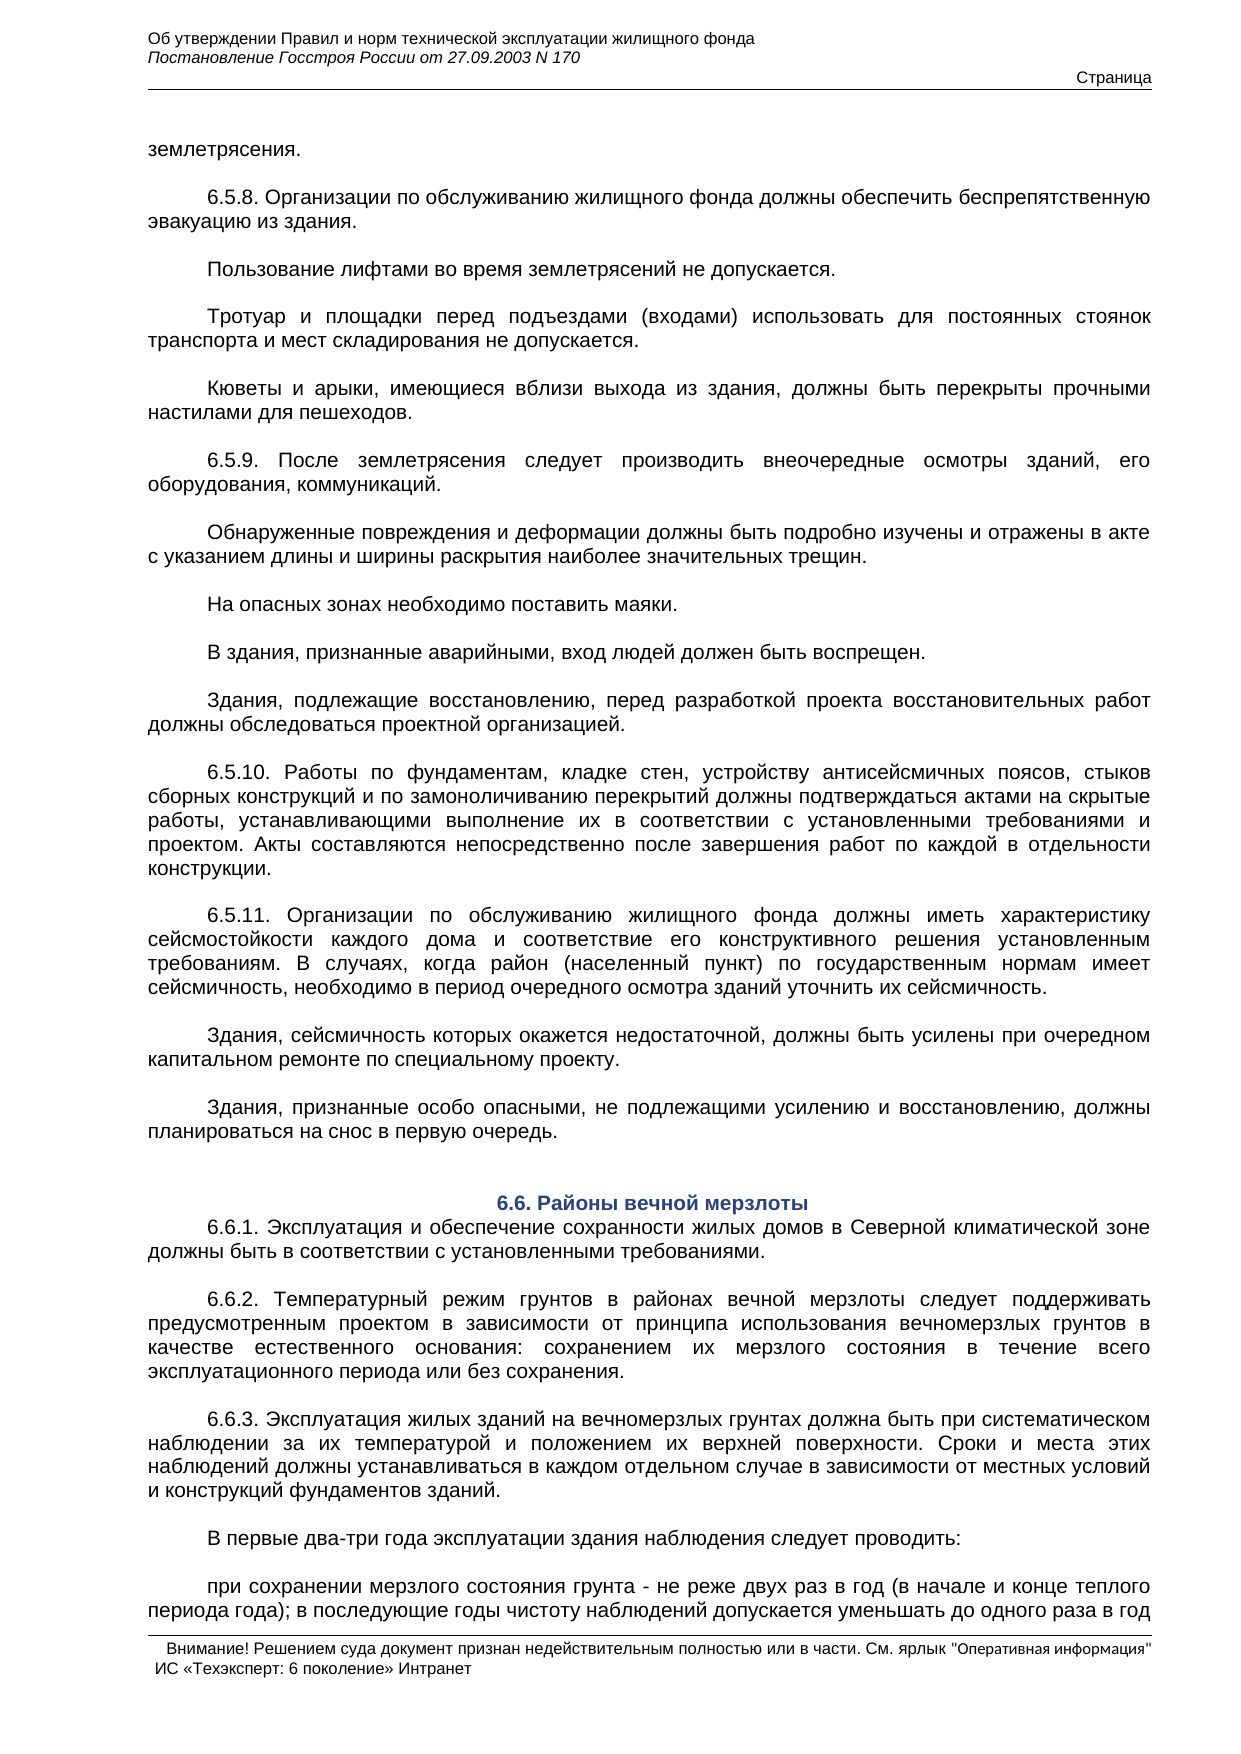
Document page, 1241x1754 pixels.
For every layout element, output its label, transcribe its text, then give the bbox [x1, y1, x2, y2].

text Здания, сейсмичность которых окажется недостаточной, должны быть усилены при очередном капитальном ремонте по специальному проекту. [148, 1023, 1152, 1071]
text Кюветы и арыки, имеющиеся вблизи выхода из здания, должны быть перекрыты прочными настилами для пешеходов. [148, 376, 1152, 424]
text 6.6.3. Эксплуатация жилых зданий на вечномерзлых грунтах должна быть при систематическом наблюдении за их температурой и положением их верхней поверхности. Сроки и места этих наблюдений должны устанавливаться в каждом отдельном случае в зависимости от местных условий и конструкций фундаментов зданий. [148, 1406, 1152, 1502]
text 6.6.2. Температурный режим грунтов в районах вечной мерзлоты следует поддерживать предусмотренным проектом в зависимости от принципа использования вечномерзлых грунтов в качестве естественного основания: сохранением их мерзлого состояния в течение всего эксплуатационного периода или без сохранения. [148, 1287, 1152, 1382]
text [148, 1574, 1152, 1622]
text 6.5.11. Организации по обслуживанию жилищного фонда должны иметь характеристику сейсмостойкости каждого дома и соответствие его конструктивного решения установленным требованиям. В случаях, когда район (населенный пункт) по государственным нормам имеет сейсмичность, необходимо в период очередного осмотра зданий уточнить их сейсмичность. [148, 903, 1152, 999]
text Тротуар и площадки перед подъездами (входами) использовать для постоянных стоянок транспорта и мест складирования не допускается. [148, 304, 1152, 352]
text Здания, признанные особо опасными, не подлежащими усилению и восстановлению, должны планироваться на снос в первую очередь. [148, 1095, 1152, 1143]
text Пользование лифтами во время землетрясений не допускается. [148, 256, 1152, 280]
text 6.5.9. После землетрясения следует производить внеочередные осмотры зданий, его оборудования, коммуникаций. [148, 448, 1152, 496]
text 6.5.8. Организации по обслуживанию жилищного фонда должны обеспечить беспрепятственную эвакуацию из здания. [148, 184, 1152, 232]
text 6.5.10. Работы по фундаментам, кладке стен, устройству антисейсмичных поясов, стыков сборных конструкций и по замоноличиванию перекрытий должны подтверждаться актами на скрытые работы, устанавливающими выполнение их в соответствии с установленными требованиями и проектом. Акты составляются непосредственно после завершения работ по каждой в отдельности конструкции. [148, 759, 1152, 879]
text 6.6. Районы вечной мерзлоты [148, 1191, 1152, 1215]
text 6.6.1. Эксплуатация и обеспечение сохранности жилых домов в Северной климатической зоне должны быть в соответствии с установленными требованиями. [148, 1215, 1152, 1263]
text На опасных зонах необходимо поставить маяки. [148, 592, 1152, 616]
text В первые два-три года эксплуатации здания наблюдения следует проводить: [148, 1526, 1152, 1550]
text В здания, признанные аварийными, вход людей должен быть воспрещен. [148, 640, 1152, 664]
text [148, 137, 1152, 161]
text Здания, подлежащие восстановлению, перед разработкой проекта восстановительных работ должны обследоваться проектной организацией. [148, 688, 1152, 736]
text Обнаруженные повреждения и деформации должны быть подробно изучены и отражены в акте с указанием длины и ширины раскрытия наиболее значительных трещин. [148, 520, 1152, 568]
